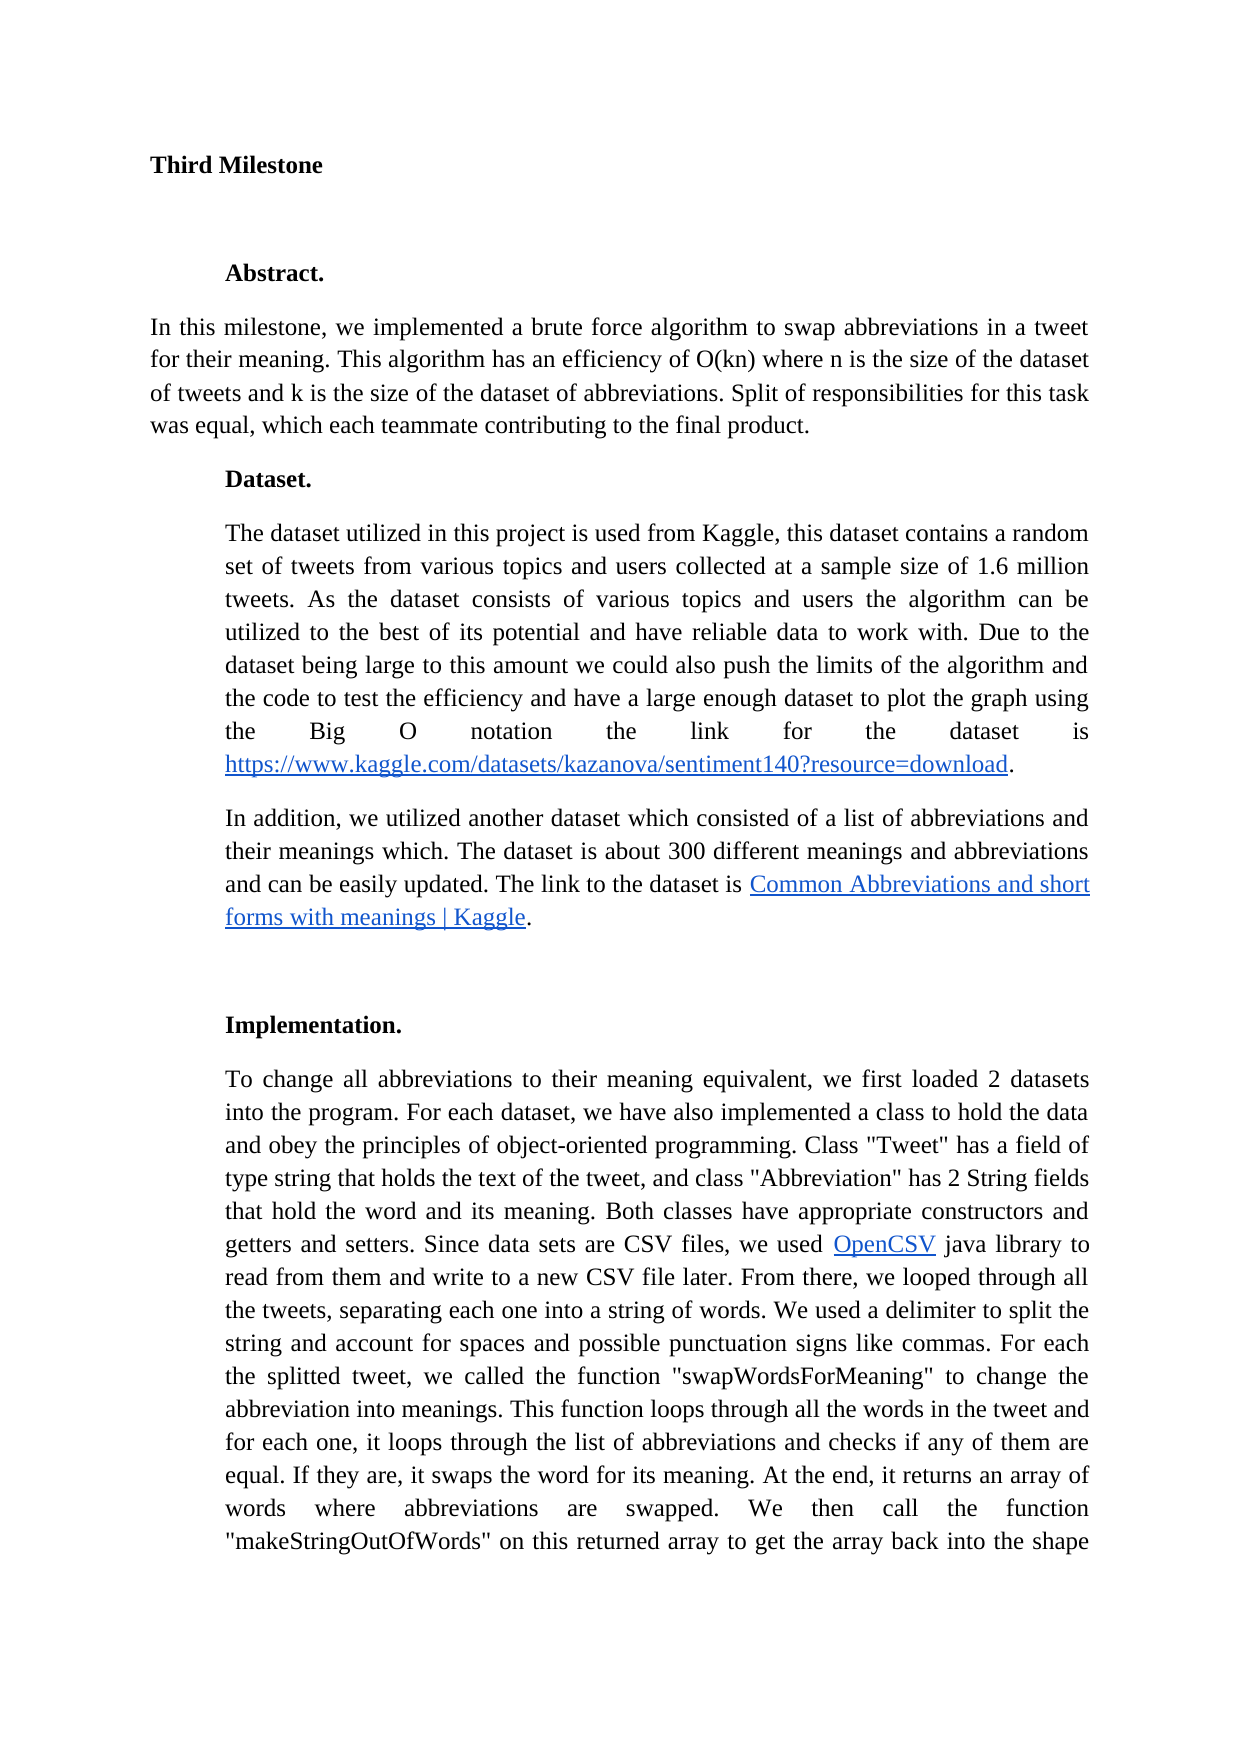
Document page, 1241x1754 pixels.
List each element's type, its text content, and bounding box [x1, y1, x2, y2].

text Third Milestone [150, 150, 1090, 179]
text Abstract. [150, 258, 1090, 286]
text Implementation. [225, 1010, 1090, 1039]
text The dataset utilized in this project is used from Kaggle, this dataset contains a random set of tweets from various topics and users collected at a sample size of 1.6 million tweets. As the dataset consists of various topics and users the algorithm can be utilized to the best of its potential and have reliable data to work with. Due to the dataset being large to this amount we could also push the limits of the algorithm and the code to test the efficiency and have a large enough dataset to plot the graph using the Big O notation the link for the dataset is https://www.kaggle.com/datasets/kazanova/sentiment140?resource=download. [225, 518, 1090, 778]
text In this milestone, we implemented a brute force algorithm to swap abbreviations in a tweet for their meaning. This algorithm has an efficiency of O(kn) where n is the size of the dataset of tweets and k is the size of the dataset of abbreviations. Split of responsibilities for this task was equal, which each teammate contributing to the final product. [150, 312, 1090, 439]
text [225, 1064, 1090, 1555]
text Dataset. [150, 464, 1090, 493]
text In addition, we utilized another dataset which consisted of a list of abbreviations and their meanings which. The dataset is about 300 different meanings and abbreviations and can be easily updated. The link to the dataset is Common Abbreviations and short forms with meanings | Kaggle. [225, 803, 1090, 931]
